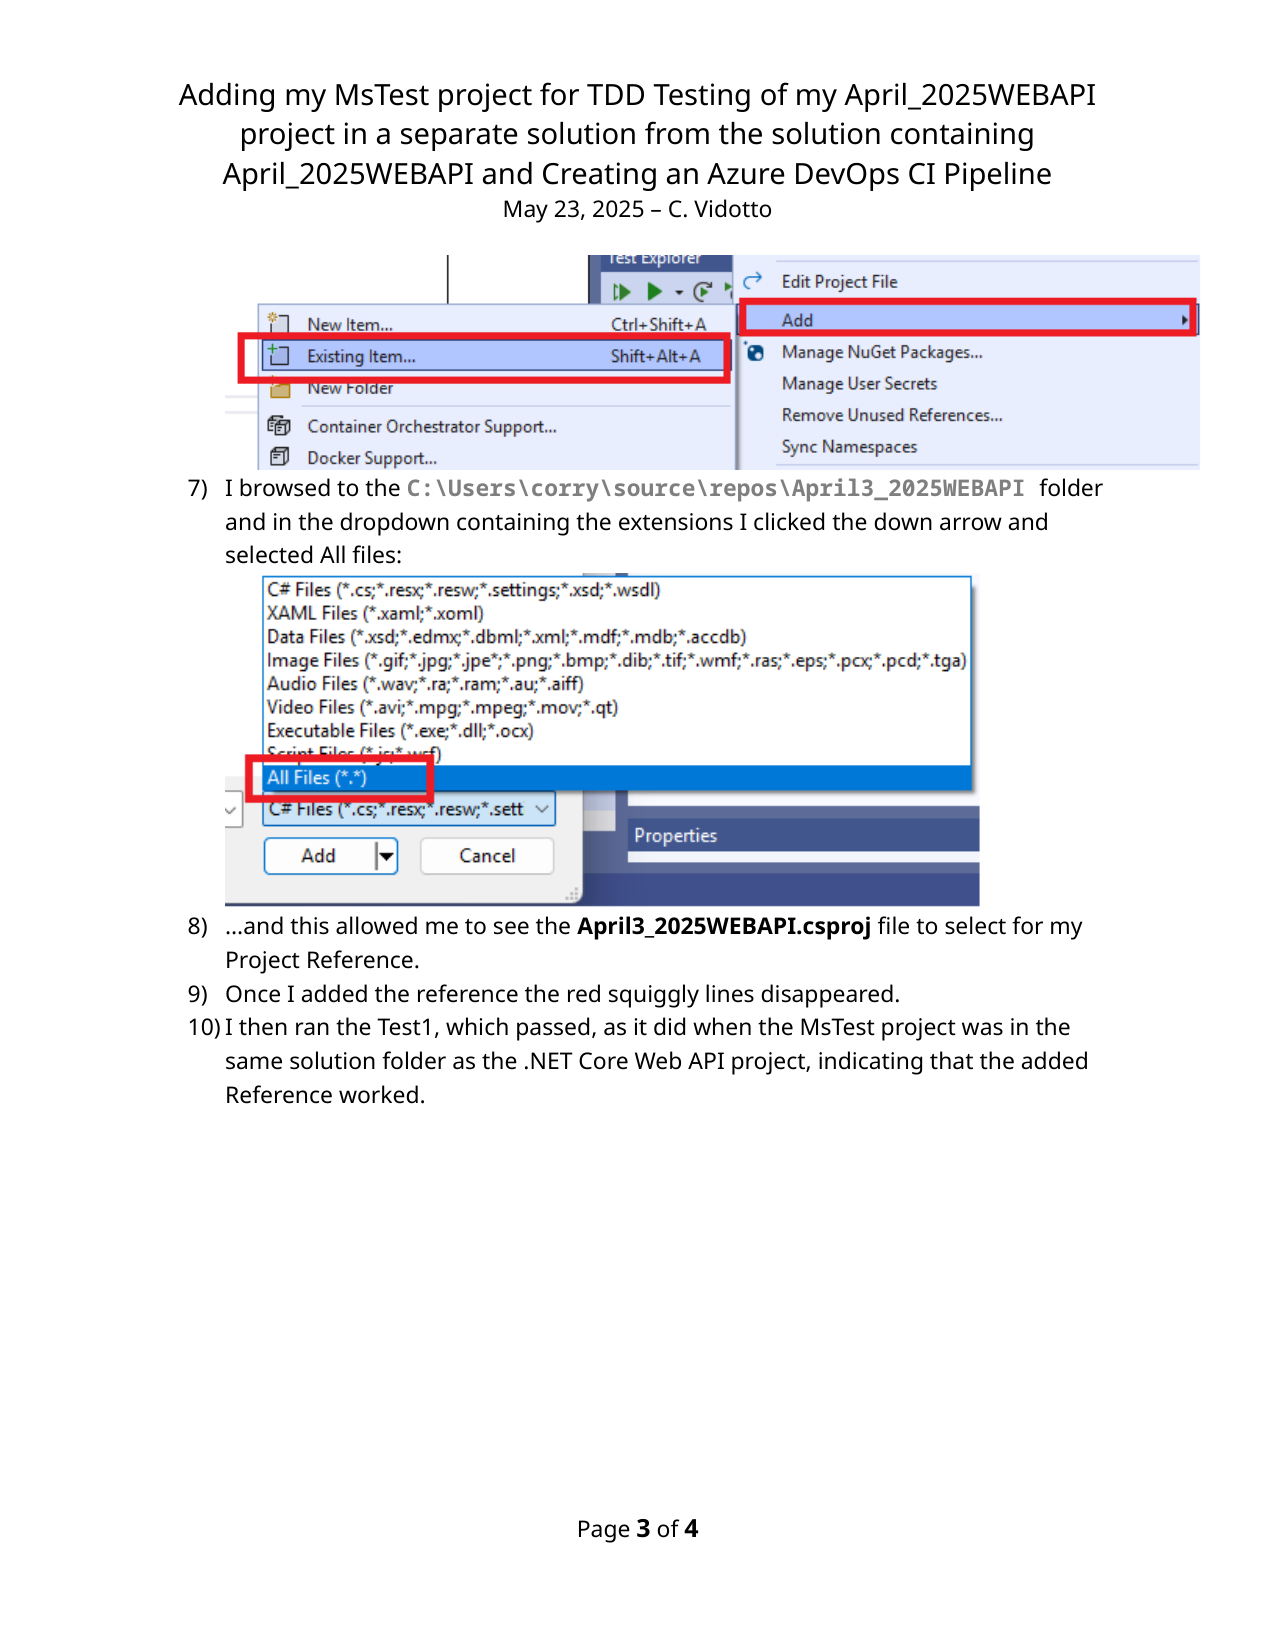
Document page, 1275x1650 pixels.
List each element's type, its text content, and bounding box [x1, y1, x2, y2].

list I browsed to the C:\Users\corry\source\repos\April3_2025WEBAPI folder and in the dropdown containing the extensions I clicked the down arrow and selected All files: [187, 472, 1125, 571]
list I then ran the Test1, which passed, as it did when the MsTest project was in the same solution folder as the .NET Core Web API project, indicating that the added Reference worked. [187, 1011, 1125, 1110]
list …and this allowed me to see the April3_2025WEBAPI.csproj file to select for my Project Reference. [187, 910, 1125, 975]
picture [225, 255, 1200, 470]
picture [225, 573, 983, 908]
list Once I added the reference the red squiggly lines disappeared. [187, 977, 1125, 1009]
